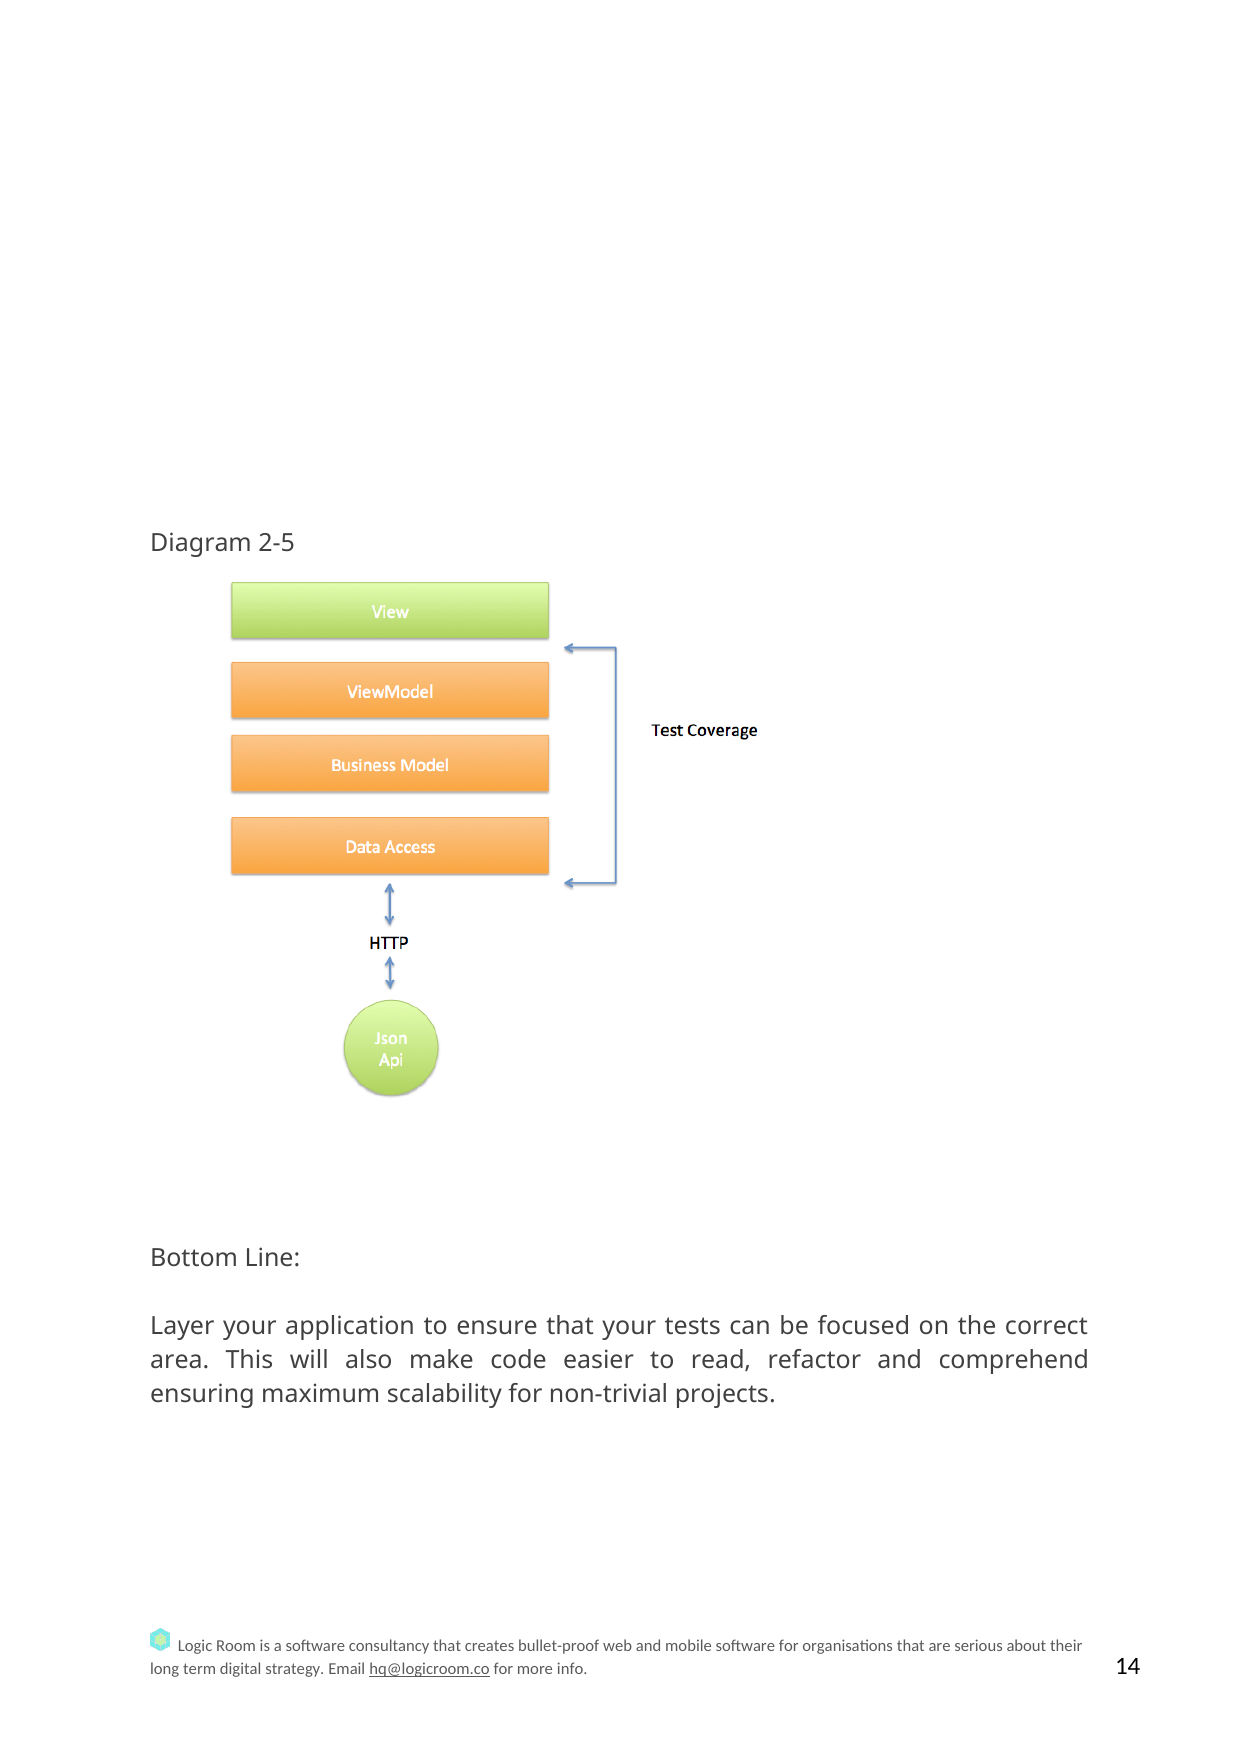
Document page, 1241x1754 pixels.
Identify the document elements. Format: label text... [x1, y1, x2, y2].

text Layer your application to ensure that your tests can be focused on the correct area. This will also make code easier to read, refactor and comprehend ensuring maximum scalability for non-trivial projects. [150, 1308, 1090, 1410]
text Bottom Line: [150, 1239, 1090, 1273]
picture [150, 1628, 170, 1651]
picture [150, 558, 772, 1104]
text Diagram 2-5 [150, 525, 1090, 559]
